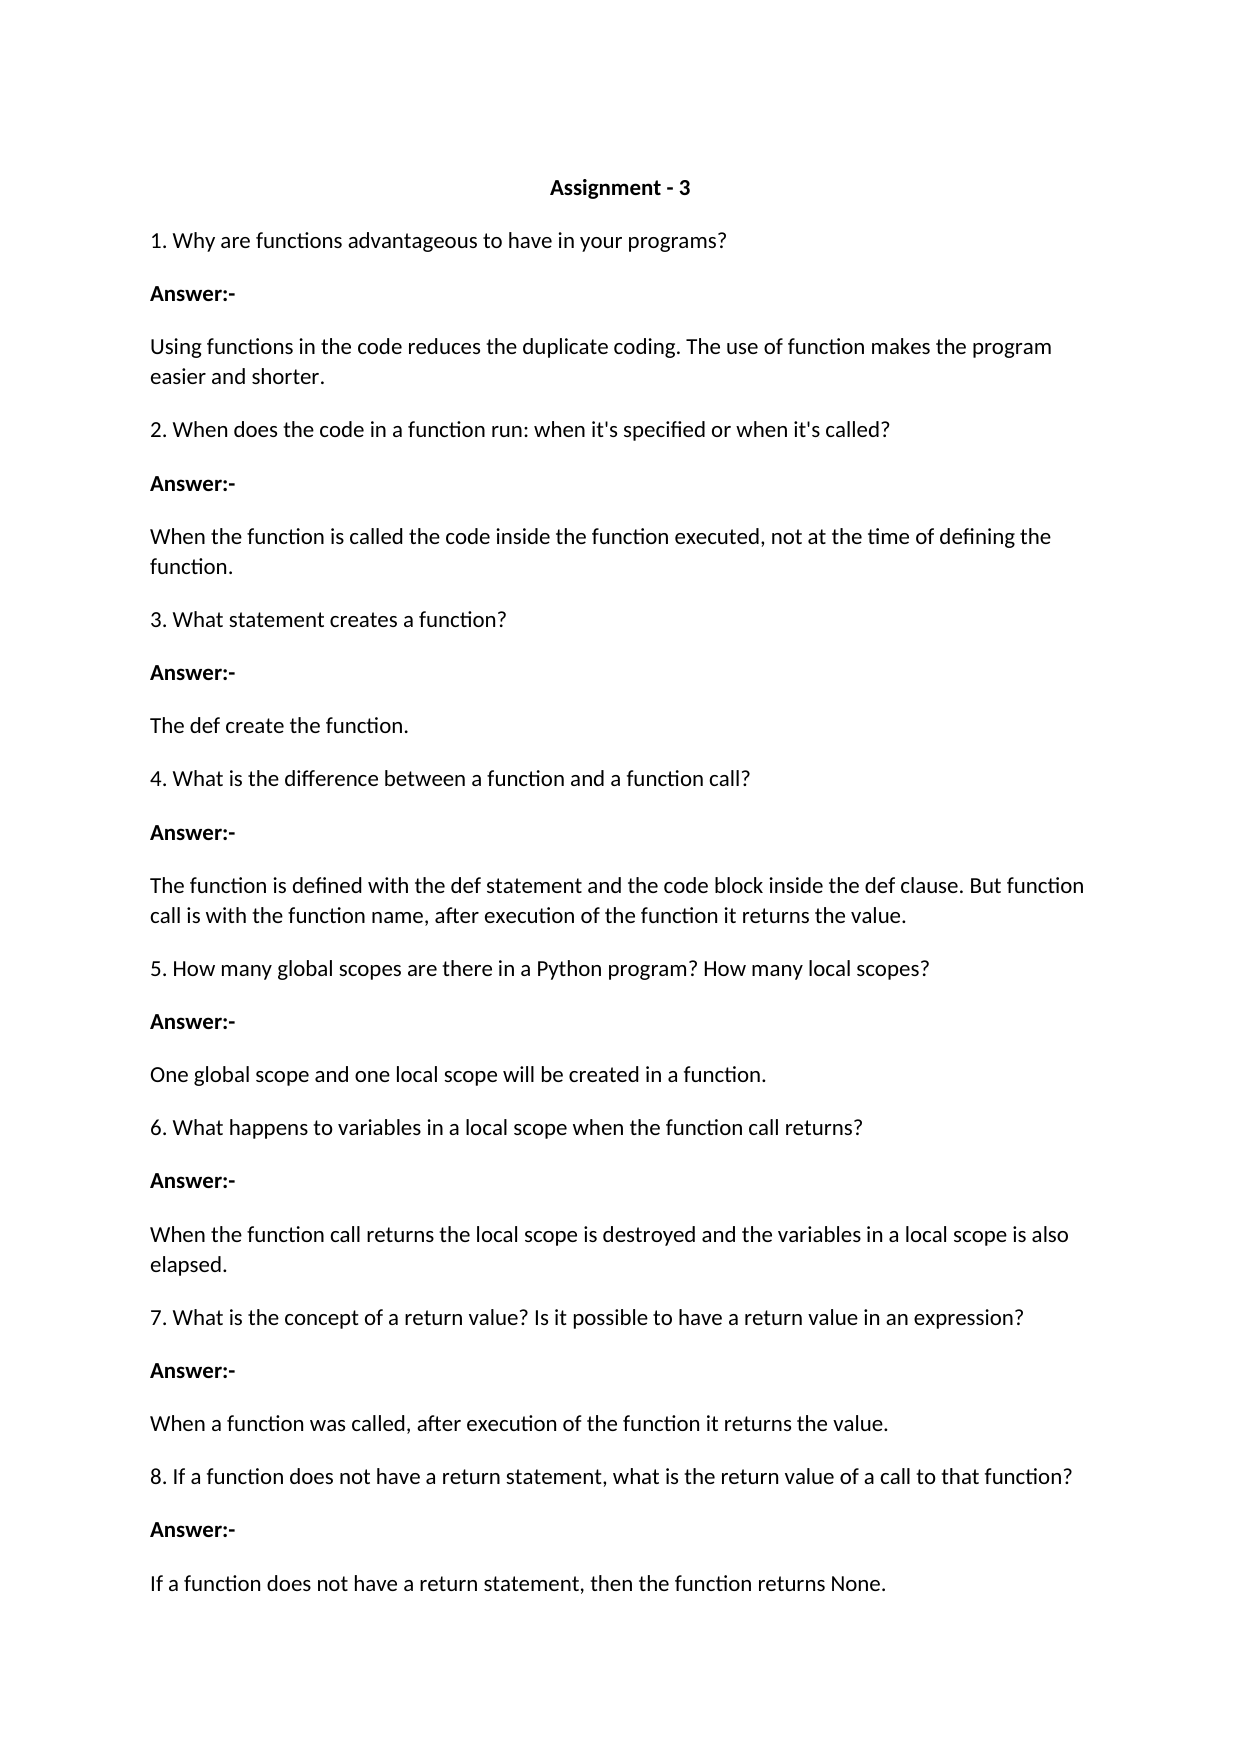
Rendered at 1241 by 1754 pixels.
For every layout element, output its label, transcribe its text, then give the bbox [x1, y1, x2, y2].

text Answer:- [150, 1356, 1090, 1384]
text Answer:- [150, 469, 1090, 497]
text 1. Why are functions advantageous to have in your programs? [150, 226, 1090, 254]
text Answer:- [150, 1516, 1090, 1544]
text 5. How many global scopes are there in a Python program? How many local scopes? [150, 954, 1090, 982]
text If a function does not have a return statement, then the function returns None. [150, 1569, 1090, 1597]
text One global scope and one local scope will be created in a function. [150, 1060, 1090, 1088]
text Answer:- [150, 1167, 1090, 1195]
text Answer:- [150, 1007, 1090, 1035]
text The function is defined with the def statement and the code block inside the def clause. But function call is with the function name, after execution of the function it returns the value. [150, 871, 1090, 929]
text 2. When does the code in a function run: when it's specified or when it's called? [150, 416, 1090, 444]
text 4. What is the difference between a function and a function call? [150, 764, 1090, 793]
text Assignment - 3 [150, 173, 1090, 201]
text 3. What statement creates a function? [150, 605, 1090, 633]
text The def create the function. [150, 711, 1090, 739]
text Using functions in the code reduces the duplicate coding. The use of function makes the program easier and shorter. [150, 332, 1090, 391]
text When the function call returns the local scope is destroyed and the variables in a local scope is also elapsed. [150, 1220, 1090, 1278]
text Answer:- [150, 658, 1090, 686]
text When a function was called, after execution of the function it returns the value. [150, 1409, 1090, 1437]
text When the function is called the code inside the function executed, not at the time of defining the function. [150, 522, 1090, 580]
text 7. What is the concept of a return value? Is it possible to have a return value in an expression? [150, 1303, 1090, 1331]
text Answer:- [150, 818, 1090, 846]
text 6. What happens to variables in a local scope when the function call returns? [150, 1113, 1090, 1142]
text Answer:- [150, 279, 1090, 307]
text 8. If a function does not have a return statement, what is the return value of a call to that function? [150, 1462, 1090, 1491]
